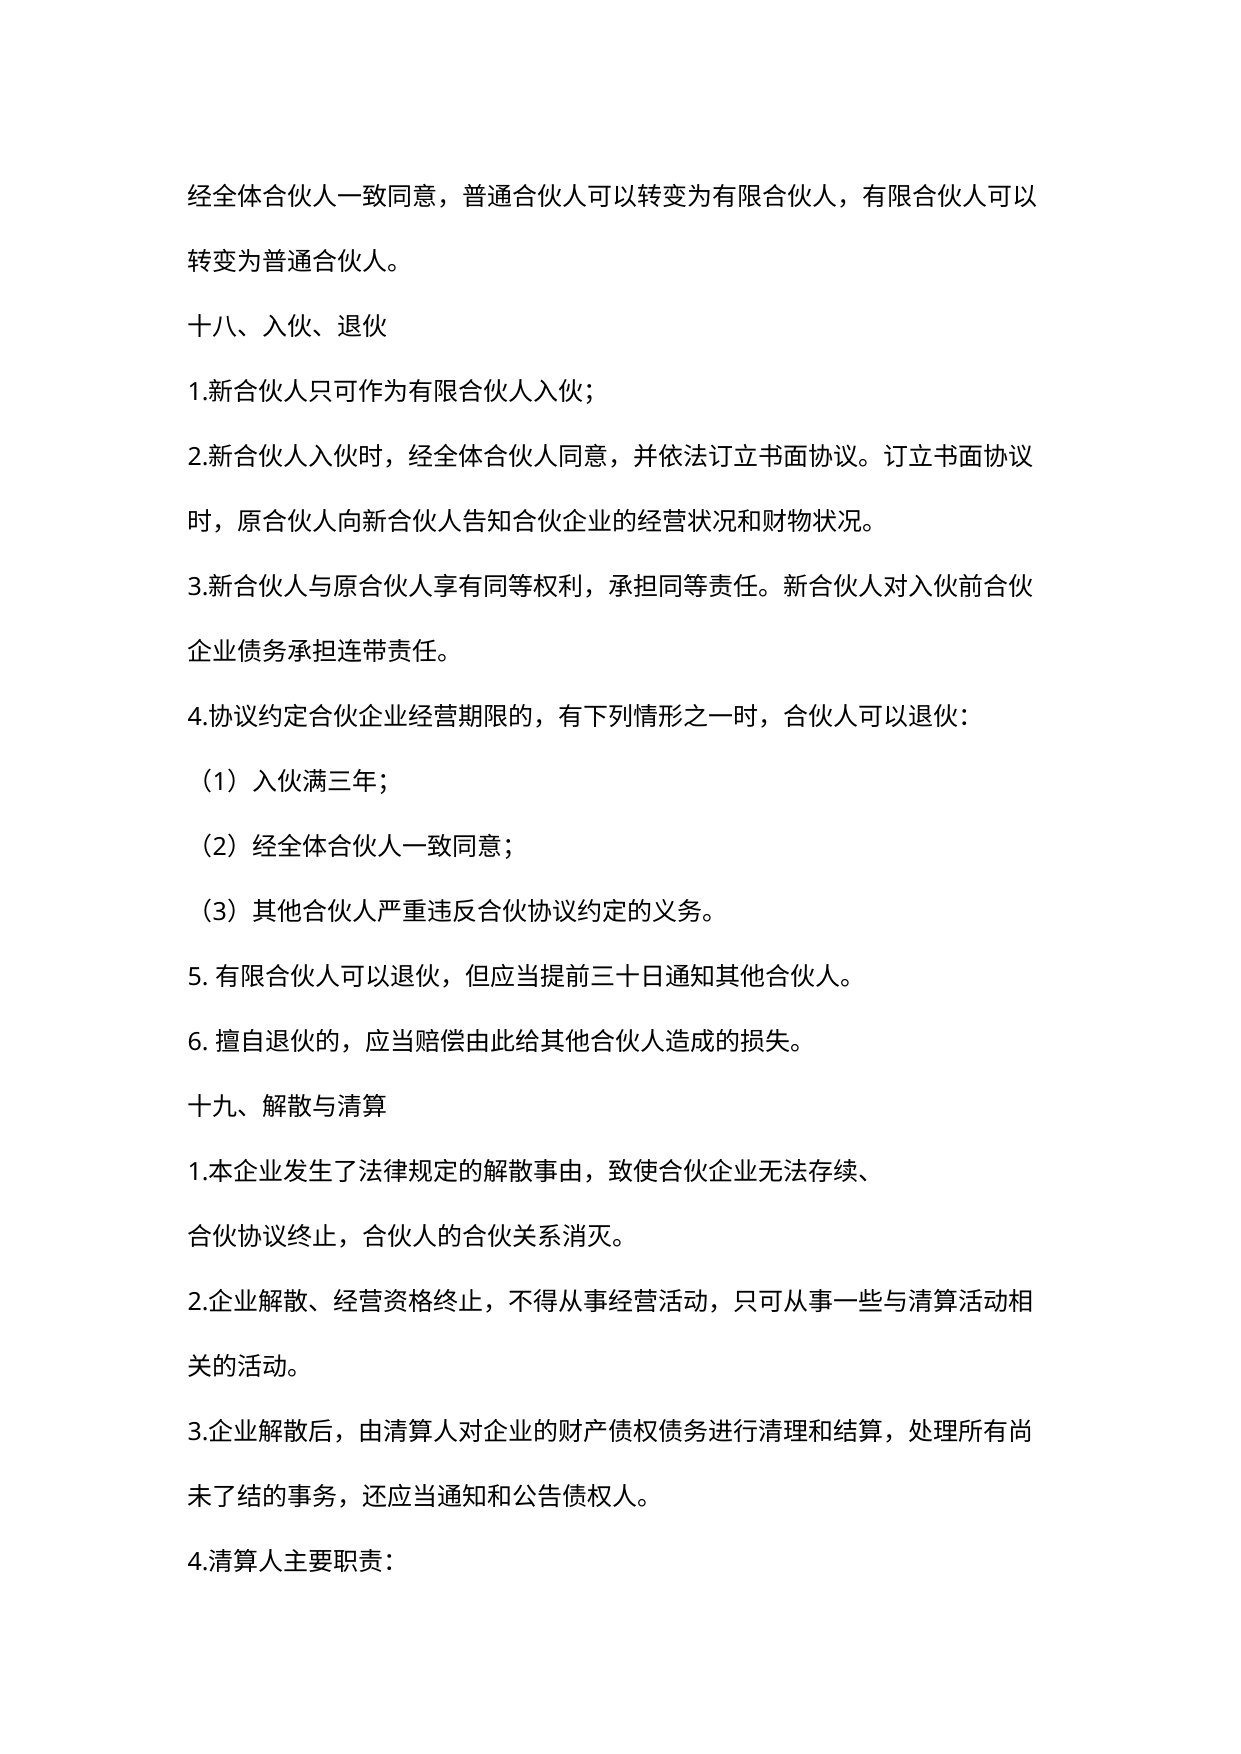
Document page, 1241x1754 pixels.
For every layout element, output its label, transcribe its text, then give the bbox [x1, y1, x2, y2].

text 6. 擅自退伙的，应当赔偿由此给其他合伙人造成的损失。 [187, 1007, 1053, 1072]
text 4.协议约定合伙企业经营期限的，有下列情形之一时，合伙人可以退伙： [187, 682, 1053, 747]
text 1.本企业发生了法律规定的解散事由，致使合伙企业无法存续、 [187, 1137, 1053, 1202]
text 3.企业解散后，由清算人对企业的财产债权债务进行清理和结算，处理所有尚未了结的事务，还应当通知和公告债权人。 [187, 1397, 1053, 1527]
text （1）入伙满三年； [187, 747, 1053, 812]
text 十八、入伙、退伙 [187, 292, 1053, 357]
text 合伙协议终止，合伙人的合伙关系消灭。 [187, 1202, 1053, 1267]
text 2.新合伙人入伙时，经全体合伙人同意，并依法订立书面协议。订立书面协议时，原合伙人向新合伙人告知合伙企业的经营状况和财物状况。 [187, 422, 1053, 552]
text （3）其他合伙人严重违反合伙协议约定的义务。 [187, 877, 1053, 942]
text 十九、解散与清算 [187, 1072, 1053, 1137]
text （2）经全体合伙人一致同意； [187, 812, 1053, 877]
text 5. 有限合伙人可以退伙，但应当提前三十日通知其他合伙人。 [187, 942, 1053, 1007]
text 经全体合伙人一致同意，普通合伙人可以转变为有限合伙人，有限合伙人可以转变为普通合伙人。 [187, 162, 1053, 292]
text 4.清算人主要职责： [187, 1527, 1053, 1592]
text 3.新合伙人与原合伙人享有同等权利，承担同等责任。新合伙人对入伙前合伙企业债务承担连带责任。 [187, 552, 1053, 682]
text 1.新合伙人只可作为有限合伙人入伙； [187, 357, 1053, 422]
text 2.企业解散、经营资格终止，不得从事经营活动，只可从事一些与清算活动相关的活动。 [187, 1267, 1053, 1397]
